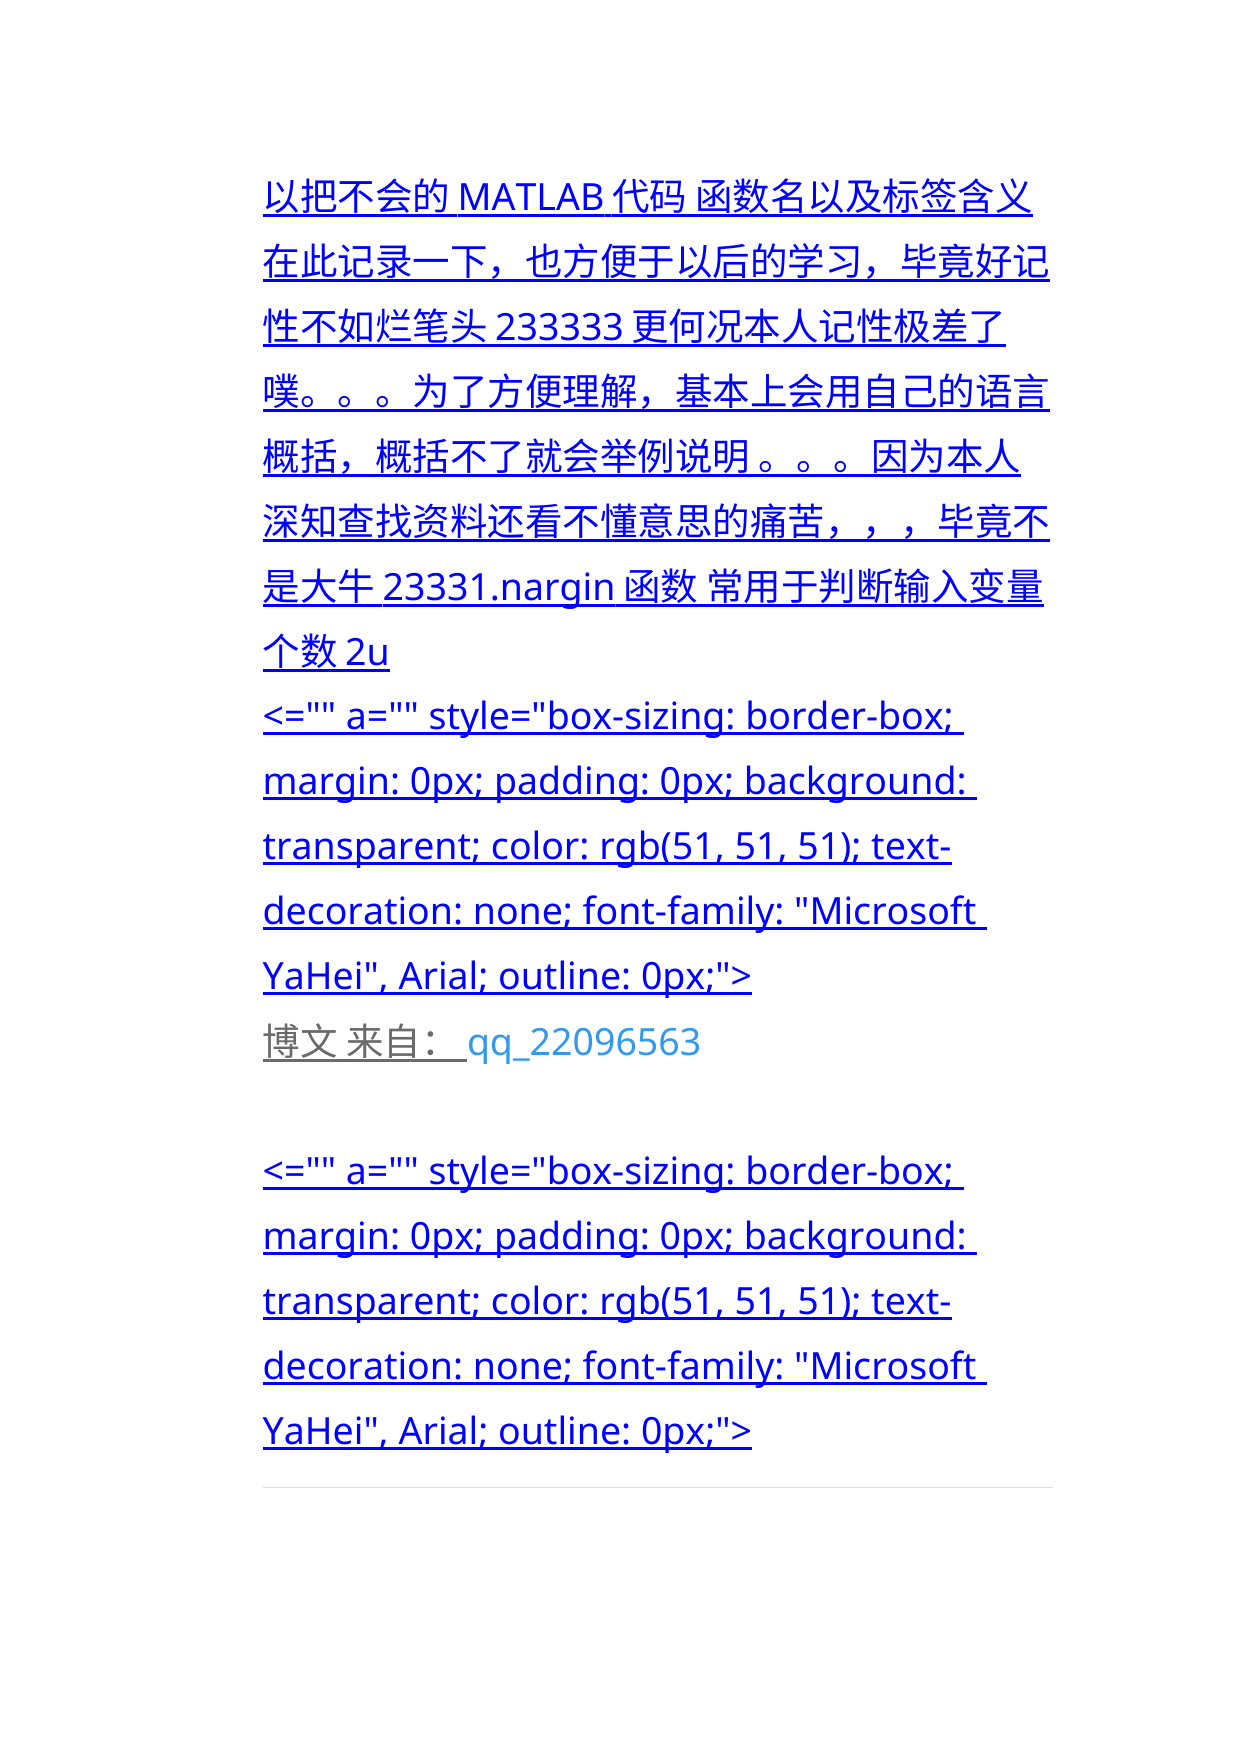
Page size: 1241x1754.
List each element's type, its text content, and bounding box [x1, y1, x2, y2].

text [262, 162, 1053, 682]
text 博文 来自： qq_22096563 [262, 1007, 1053, 1072]
